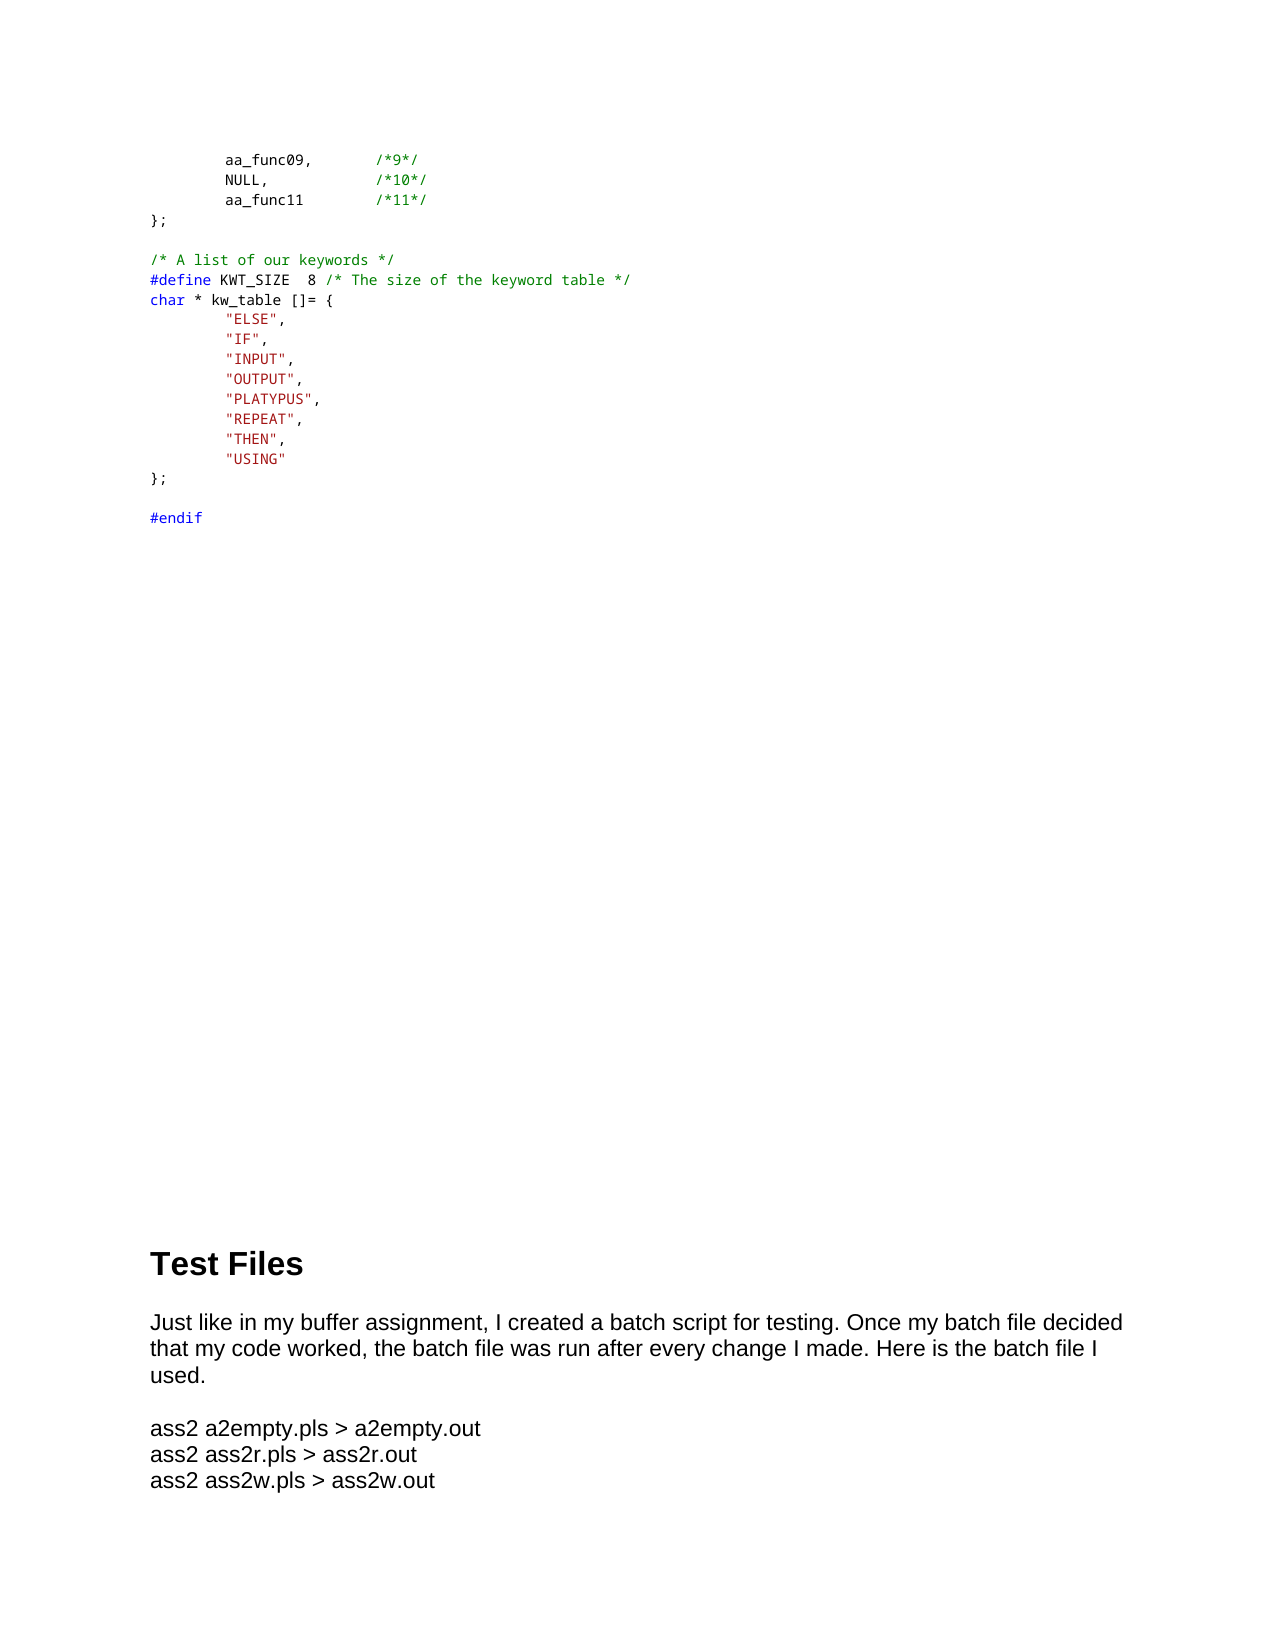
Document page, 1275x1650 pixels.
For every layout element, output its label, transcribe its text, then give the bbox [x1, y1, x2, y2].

text "THEN", [150, 428, 1125, 448]
text ass2 ass2r.pls > ass2r.out [150, 1441, 1125, 1467]
text }; [150, 210, 1125, 229]
text ass2 ass2w.pls > ass2w.out [150, 1467, 1125, 1493]
text Test Files [150, 1244, 1125, 1283]
text #endif [150, 508, 1125, 528]
text aa_func09, /*9*/ [150, 150, 1125, 170]
text aa_func11 /*11*/ [150, 190, 1125, 210]
text "PLATYPUS", [150, 389, 1125, 409]
text "OUTPUT", [150, 369, 1125, 389]
text "IF", [150, 329, 1125, 349]
text "USING" [150, 448, 1125, 468]
text #define KWT_SIZE 8 /* The size of the keyword table */ [150, 269, 1125, 289]
text }; [150, 468, 1125, 488]
text "ELSE", [150, 309, 1125, 329]
text ass2 a2empty.pls > a2empty.out [150, 1414, 1125, 1441]
text "REPEAT", [150, 409, 1125, 428]
text /* A list of our keywords */ [150, 249, 1125, 269]
text NULL, /*10*/ [150, 170, 1125, 190]
text char * kw_table []= { [150, 289, 1125, 309]
text "INPUT", [150, 349, 1125, 369]
text Just like in my buffer assignment, I created a batch script for testing. Once my batch file decided that my code worked, the batch file was run after every change I made. Here is the batch file I used. [150, 1309, 1125, 1388]
